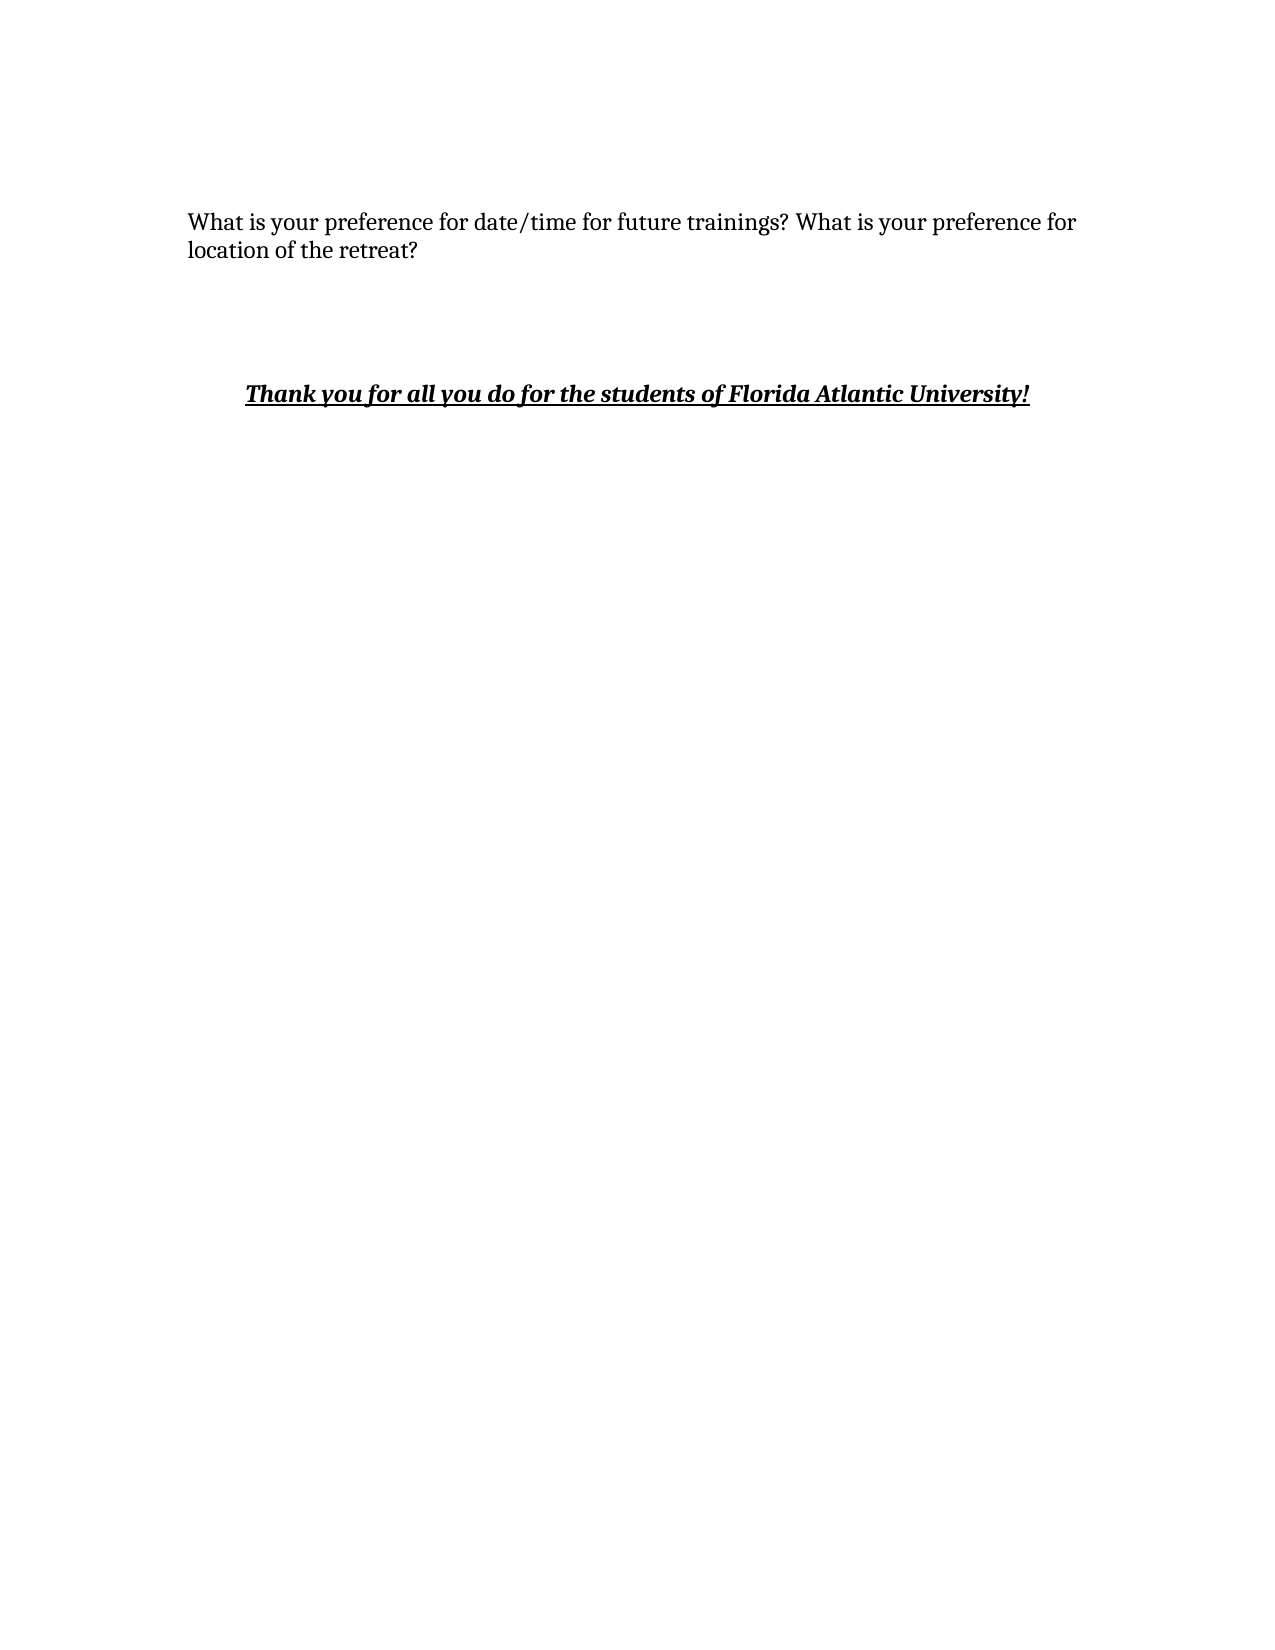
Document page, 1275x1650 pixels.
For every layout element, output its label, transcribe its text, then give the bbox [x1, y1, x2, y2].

text What is your preference for date/time for future trainings? What is your preference for location of the retreat? [187, 207, 1087, 265]
text Thank you for all you do for the students of Florida Atlantic University! [187, 380, 1087, 409]
